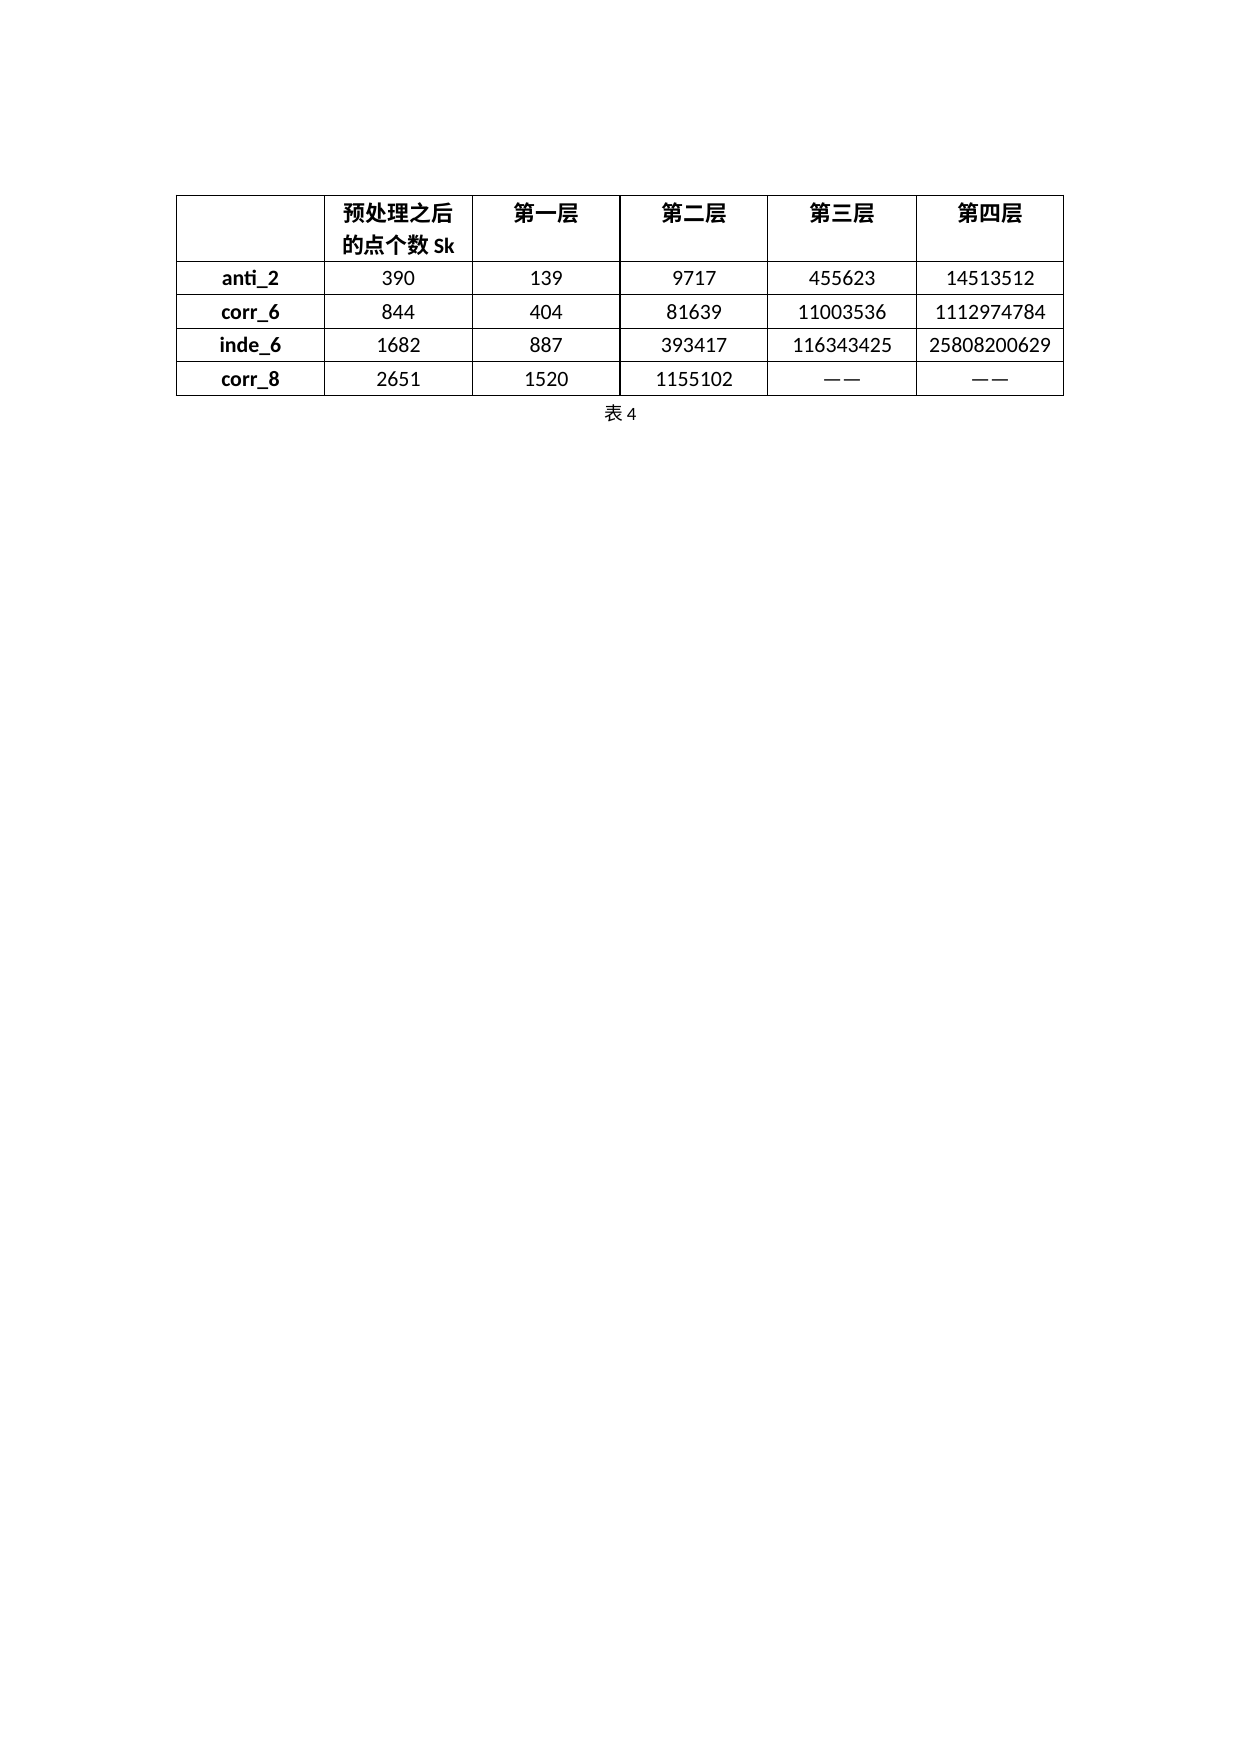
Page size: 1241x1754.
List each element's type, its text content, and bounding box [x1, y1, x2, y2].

table_cell 1155102 [621, 362, 767, 395]
table_cell 404 [473, 295, 619, 328]
table_cell 2651 [325, 362, 472, 395]
table_cell 393417 [621, 329, 767, 361]
table_cell 887 [473, 329, 619, 361]
table_cell anti_2 [177, 262, 324, 294]
table_cell 455623 [768, 262, 916, 294]
table_cell corr_6 [177, 295, 324, 328]
table_cell 81639 [621, 295, 767, 328]
table_cell 139 [473, 262, 619, 294]
table_cell 9717 [621, 262, 767, 294]
table_cell inde_6 [177, 329, 324, 361]
table_header 第二层 [621, 196, 767, 261]
table_header 第一层 [473, 196, 619, 261]
table_cell corr_8 [177, 362, 324, 395]
table_cell 14513512 [917, 262, 1063, 294]
table_cell —— [917, 362, 1063, 395]
table_cell 1112974784 [917, 295, 1063, 328]
table_cell 844 [325, 295, 472, 328]
table_cell —— [768, 362, 916, 395]
table_cell 1682 [325, 329, 472, 361]
table_cell 11003536 [768, 295, 916, 328]
table_cell 25808200629 [917, 329, 1063, 361]
table_header 预处理之后的点个数Sk [325, 196, 472, 261]
table_header [177, 196, 324, 261]
table_cell 390 [325, 262, 472, 294]
table_header 第三层 [768, 196, 916, 261]
text 表4 [187, 396, 1053, 428]
table_cell 116343425 [768, 329, 916, 361]
table_cell 1520 [473, 362, 619, 395]
table_header 第四层 [917, 196, 1063, 261]
